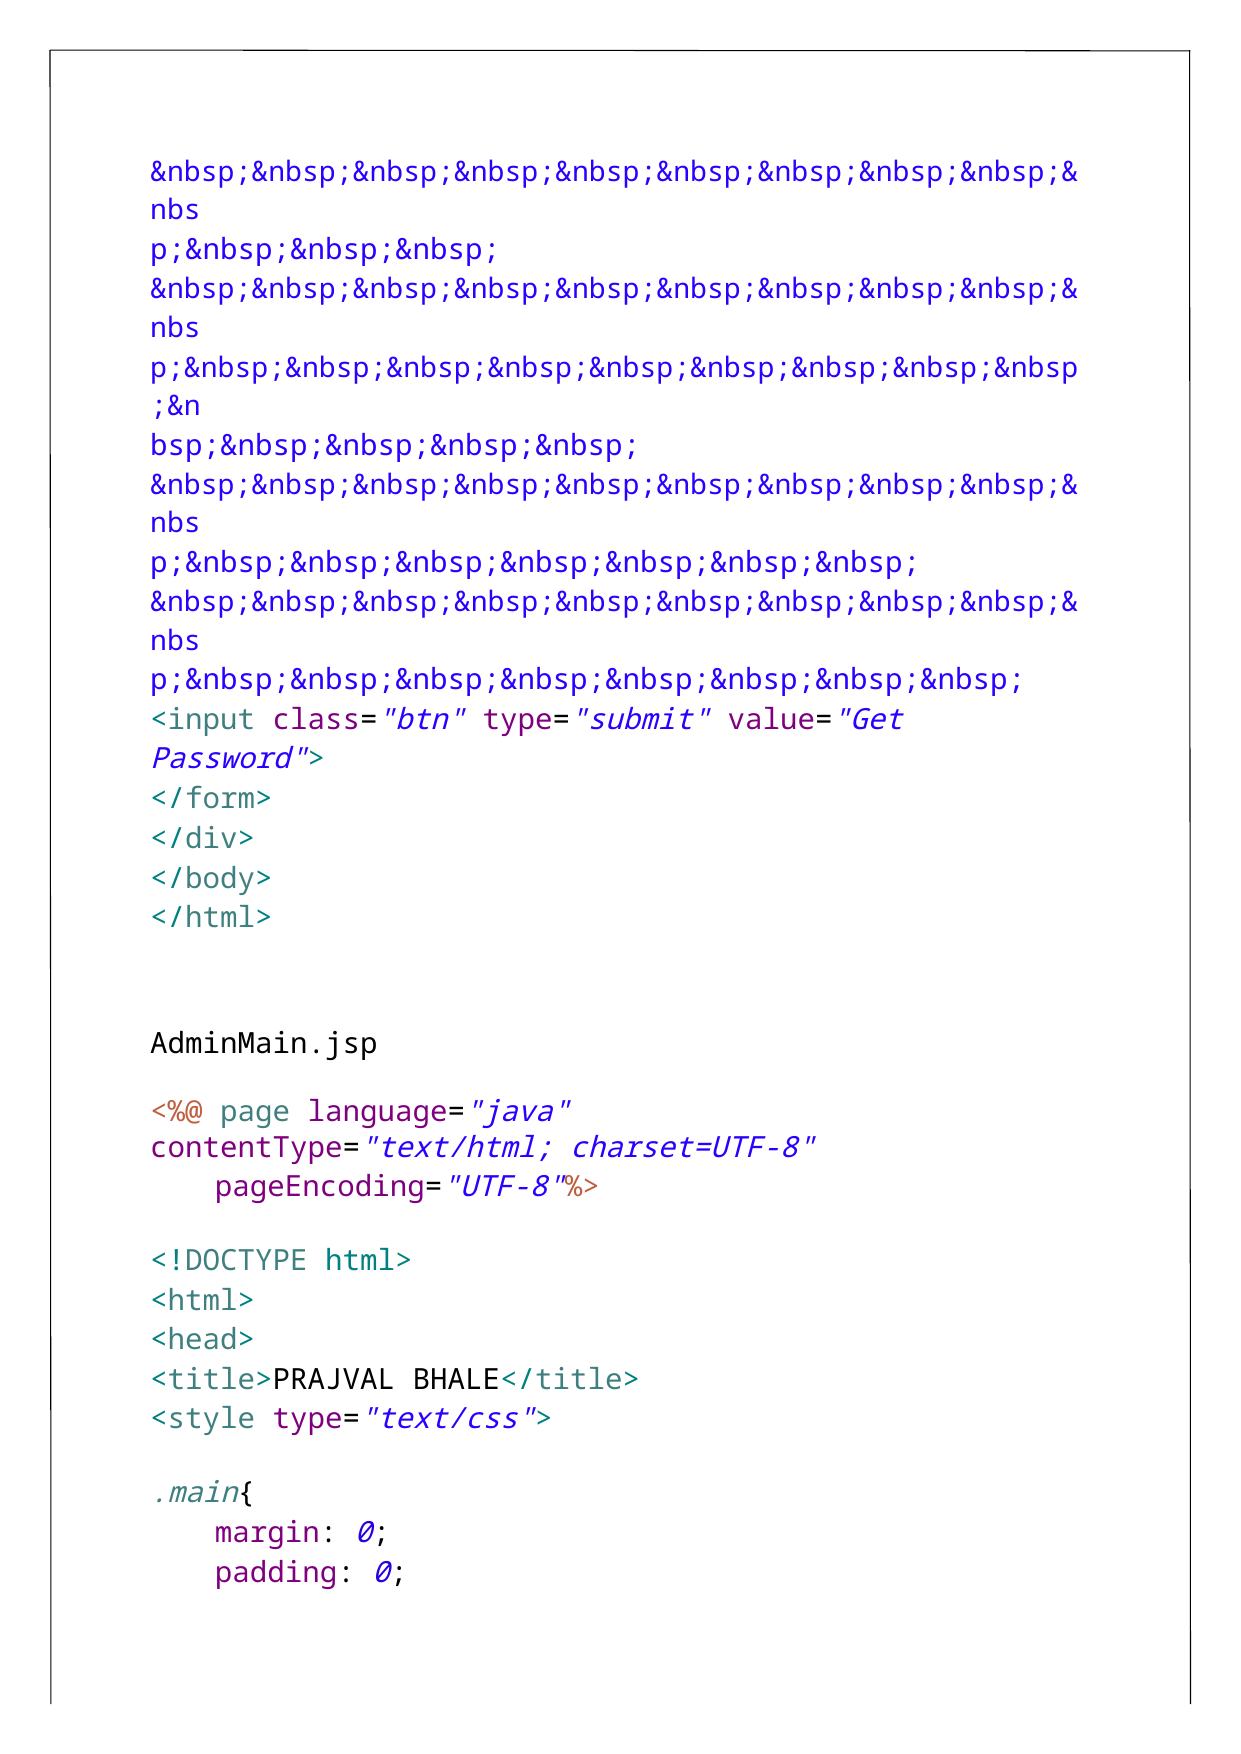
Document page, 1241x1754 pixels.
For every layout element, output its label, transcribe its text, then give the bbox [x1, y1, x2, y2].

text .main{ [150, 1472, 1090, 1511]
text margin: 0; [214, 1511, 1090, 1551]
text bsp;&nbsp;&nbsp;&nbsp;&nbsp; [150, 423, 1090, 463]
text &nbsp;&nbsp;&nbsp;&nbsp;&nbsp;&nbsp;&nbsp;&nbsp;&nbsp;&nbs [150, 269, 1090, 346]
text AdminMain.jsp [150, 1022, 1090, 1062]
text <html> [150, 1279, 1090, 1318]
text </form> [150, 777, 1090, 817]
text p;&nbsp;&nbsp;&nbsp;&nbsp;&nbsp;&nbsp;&nbsp;&nbsp;&nbsp;&n [150, 347, 1090, 423]
text </body> [150, 857, 1090, 896]
text p;&nbsp;&nbsp;&nbsp; [150, 228, 1090, 268]
text </html> [150, 896, 1090, 936]
text <%@ page language="java" contentType="text/html; charset=UTF-8" [150, 1092, 919, 1166]
text &nbsp;&nbsp;&nbsp;&nbsp;&nbsp;&nbsp;&nbsp;&nbsp;&nbsp;&nbs [150, 464, 1090, 541]
text <!DOCTYPE html> [150, 1239, 1090, 1279]
text <input class="btn" type="submit" value="Get Password"> [150, 698, 1090, 777]
text p;&nbsp;&nbsp;&nbsp;&nbsp;&nbsp;&nbsp;&nbsp; [150, 541, 1090, 581]
text <head> [150, 1319, 1090, 1358]
text <title>PRAJVAL BHALE</title> [150, 1358, 1090, 1398]
text <style type="text/css"> [150, 1398, 1090, 1437]
text &nbsp;&nbsp;&nbsp;&nbsp;&nbsp;&nbsp;&nbsp;&nbsp;&nbsp;&nbs [150, 582, 1090, 658]
text p;&nbsp;&nbsp;&nbsp;&nbsp;&nbsp;&nbsp;&nbsp;&nbsp; [150, 658, 1090, 698]
text pageEncoding="UTF-8"%> [214, 1166, 1090, 1205]
text </div> [150, 817, 1090, 857]
text padding: 0; [214, 1551, 1090, 1590]
text &nbsp;&nbsp;&nbsp;&nbsp;&nbsp;&nbsp;&nbsp;&nbsp;&nbsp;&nbs [150, 151, 1090, 228]
